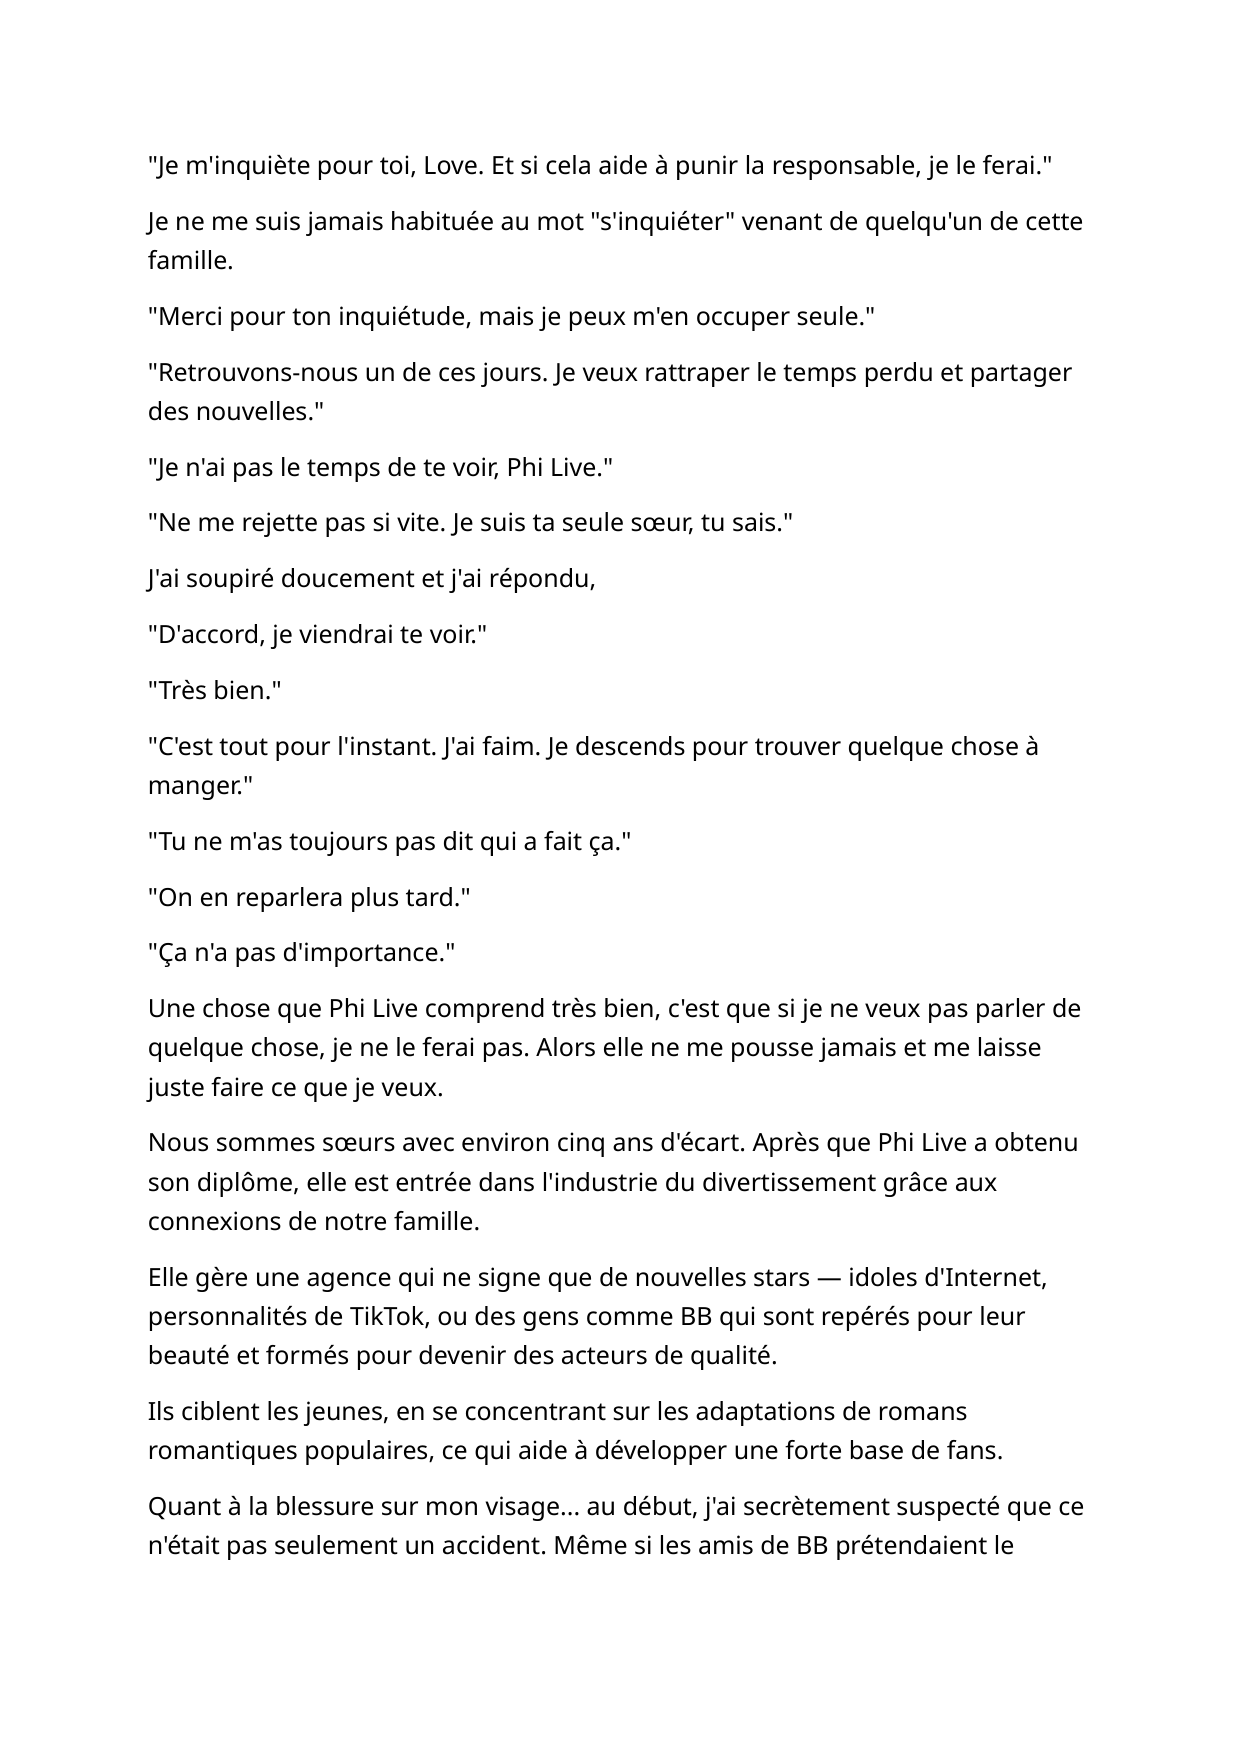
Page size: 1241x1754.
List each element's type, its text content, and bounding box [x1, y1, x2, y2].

text "Très bien." [148, 673, 1093, 707]
text "On en reparlera plus tard." [148, 879, 1093, 913]
text "C'est tout pour l'instant. J'ai faim. Je descends pour trouver quelque chose à manger." [148, 728, 1093, 802]
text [148, 1488, 1093, 1562]
text J'ai soupiré doucement et j'ai répondu, [148, 561, 1093, 595]
text "Retrouvons-nous un de ces jours. Je veux rattraper le temps perdu et partager des nouvelles." [148, 354, 1093, 427]
text "Ça n'a pas d'importance." [148, 935, 1093, 969]
text Elle gère une agence qui ne signe que de nouvelles stars — idoles d'Internet, personnalités de TikTok, ou des gens comme BB qui sont repérés pour leur beauté et formés pour devenir des acteurs de qualité. [148, 1259, 1093, 1372]
text Ils ciblent les jeunes, en se concentrant sur les adaptations de romans romantiques populaires, ce qui aide à développer une forte base de fans. [148, 1393, 1093, 1467]
text "Merci pour ton inquiétude, mais je peux m'en occuper seule." [148, 298, 1093, 332]
text "Je n'ai pas le temps de te voir, Phi Live." [148, 449, 1093, 483]
text Je ne me suis jamais habituée au mot "s'inquiéter" venant de quelqu'un de cette famille. [148, 203, 1093, 277]
text "D'accord, je viendrai te voir." [148, 617, 1093, 651]
text "Tu ne m'as toujours pas dit qui a fait ça." [148, 823, 1093, 857]
text Nous sommes sœurs avec environ cinq ans d'écart. Après que Phi Live a obtenu son diplôme, elle est entrée dans l'industrie du divertissement grâce aux connexions de notre famille. [148, 1125, 1093, 1237]
text "Ne me rejette pas si vite. Je suis ta seule sœur, tu sais." [148, 505, 1093, 539]
text Une chose que Phi Live comprend très bien, c'est que si je ne veux pas parler de quelque chose, je ne le ferai pas. Alors elle ne me pousse jamais et me laisse juste faire ce que je veux. [148, 991, 1093, 1103]
text "Je m'inquiète pour toi, Love. Et si cela aide à punir la responsable, je le ferai." [148, 148, 1093, 182]
